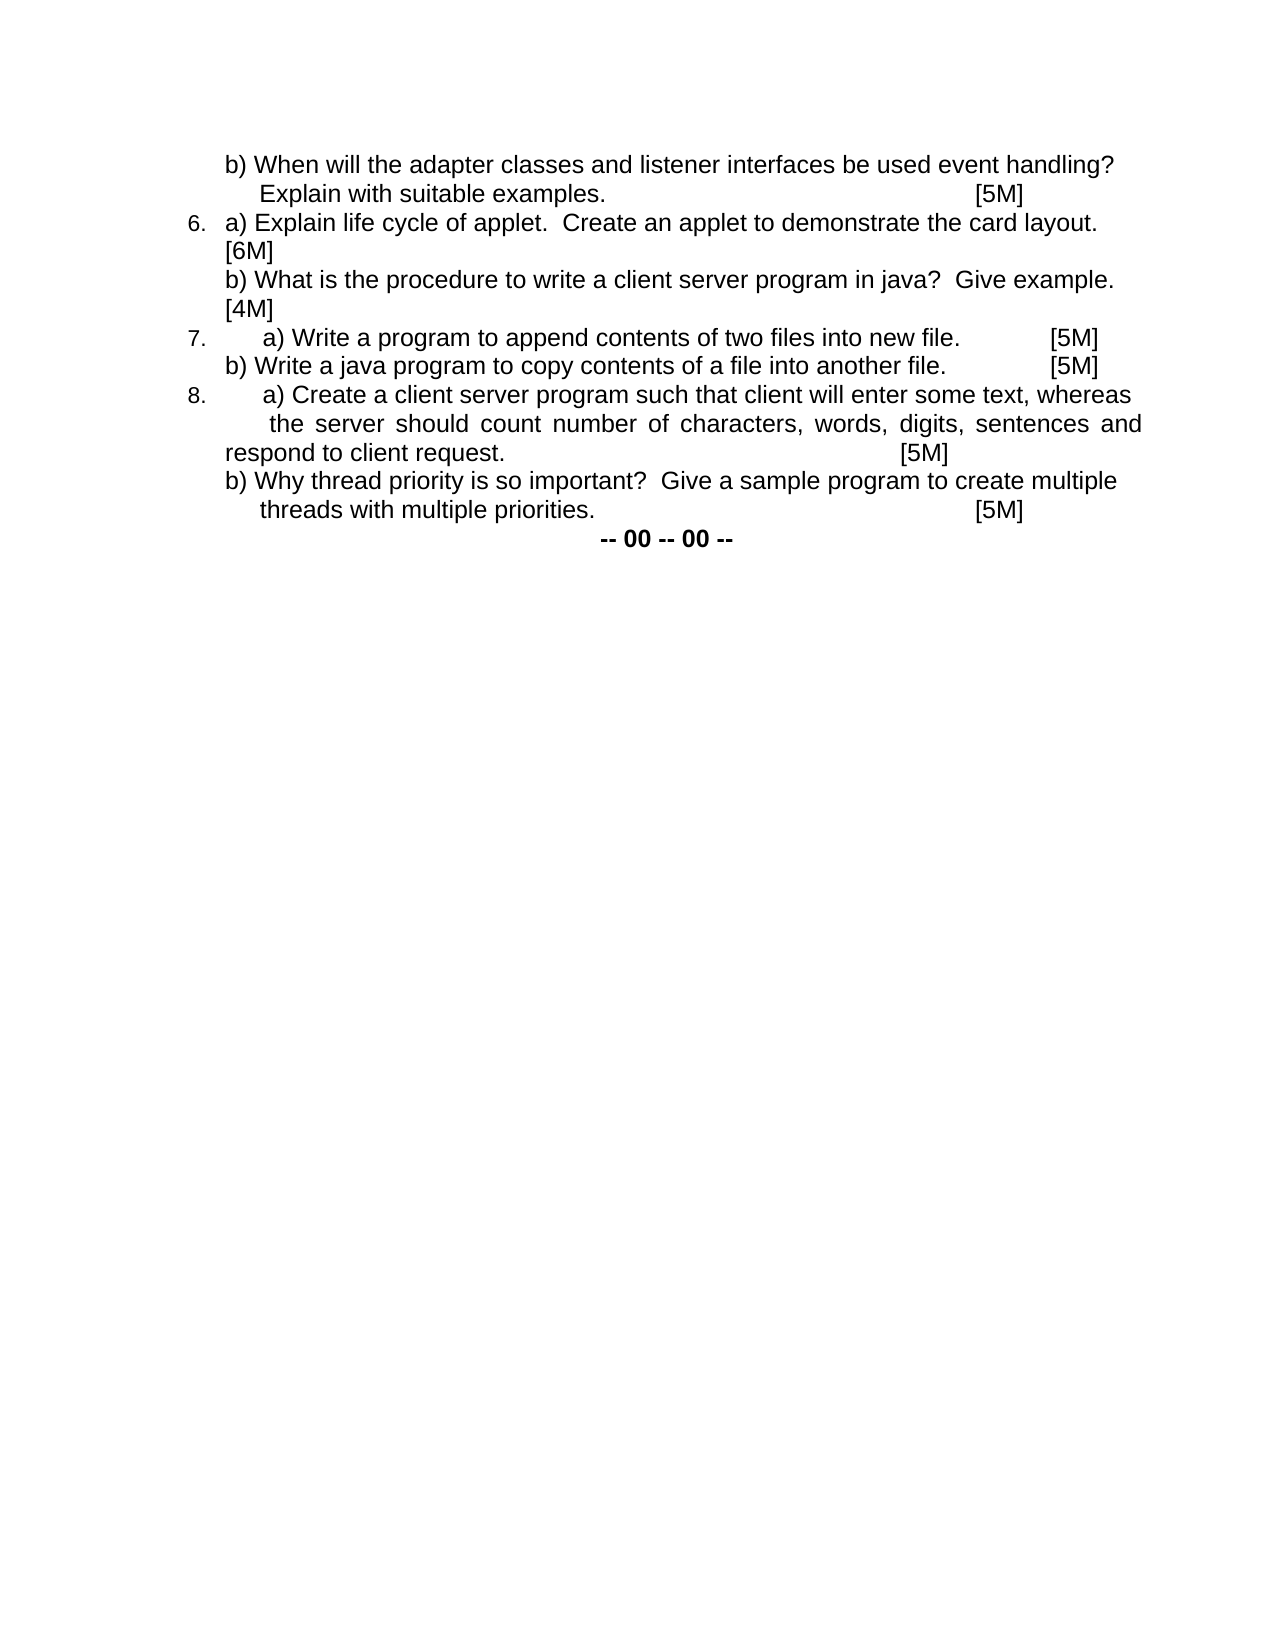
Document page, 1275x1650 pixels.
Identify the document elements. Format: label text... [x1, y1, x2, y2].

list -- 00 -- 00 -- [225, 524, 1144, 552]
list b) When will the adapter classes and listener interfaces be used event handling? [197, 150, 1144, 179]
list a) Write a program to append contents of two files into new file. [5M] [187, 322, 1144, 351]
list a) Explain life cycle of applet. Create an applet to demonstrate the card layout. [6M] [187, 207, 1144, 265]
list b) Why thread priority is so important? Give a sample program to create multiple [225, 466, 1144, 495]
list threads with multiple priorities. [5M] [225, 495, 1144, 524]
list Explain with suitable examples. [5M] [197, 179, 1144, 207]
list the server should count number of characters, words, digits, sentences and respond to client request. [5M] [225, 409, 1144, 466]
list b) Write a java program to copy contents of a file into another file. [5M] [225, 351, 1144, 380]
list a) Create a client server program such that client will enter some text, whereas [187, 380, 1144, 409]
text b) What is the procedure to write a client server program in java? Give example. [4M] [150, 265, 1144, 322]
